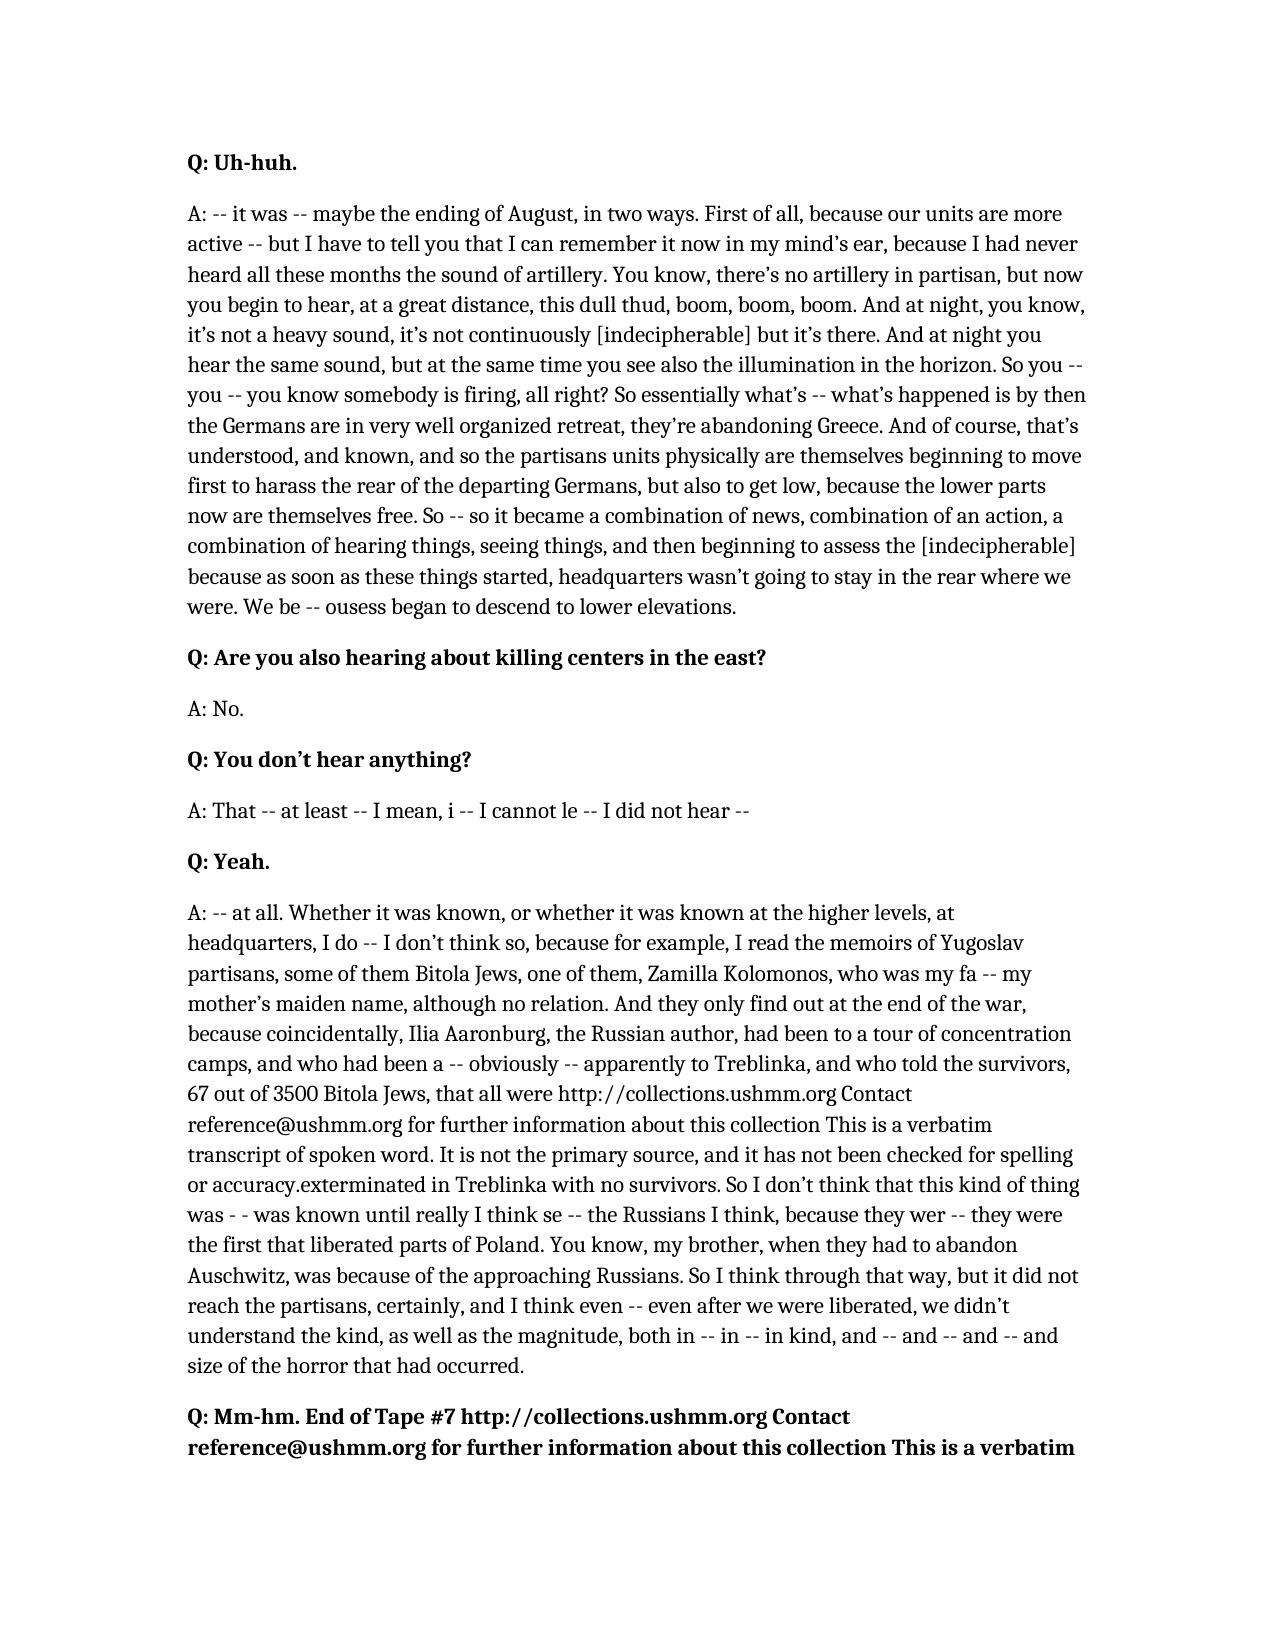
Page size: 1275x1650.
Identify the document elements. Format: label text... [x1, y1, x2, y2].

text Q: Yeah. [187, 849, 1087, 875]
text Q: Are you also hearing about killing centers in the east? [187, 645, 1087, 671]
text A: -- it was -- maybe the ending of August, in two ways. First of all, because our units are more active -- but I have to tell you that I can remember it now in my mind’s ear, because I had never heard all these months the sound of artillery. You know, there’s no artillery in partisan, but now you begin to hear, at a great distance, this dull thud, boom, boom, boom. And at night, you know, it’s not a heavy sound, it’s not continuously [indecipherable] but it’s there. And at night you hear the same sound, but at the same time you see also the illumination in the horizon. So you -- you -- you know somebody is firing, all right? So essentially what’s -- what’s happened is by then the Germans are in very well organized retreat, they’re abandoning Greece. And of course, that’s understood, and known, and so the partisans units physically are themselves beginning to move first to harass the rear of the departing Germans, but also to get low, because the lower parts now are themselves free. So -- so it became a combination of news, combination of an action, a combination of hearing things, seeing things, and then beginning to assess the [indecipherable] because as soon as these things started, headquarters wasn’t going to stay in the rear where we were. We be -- ousess began to descend to lower elevations. [187, 201, 1087, 620]
text Q: You don’t hear anything? [187, 747, 1087, 773]
text A: No. [187, 696, 1087, 722]
text Q: Uh-huh. [187, 150, 1087, 176]
text A: -- at all. Whether it was known, or whether it was known at the higher levels, at headquarters, I do -- I don’t think so, because for example, I read the memoirs of Yugoslav partisans, some of them Bitola Jews, one of them, Zamilla Kolomonos, who was my fa -- my mother’s maiden name, although no relation. And they only find out at the end of the war, because coincidentally, Ilia Aaronburg, the Russian author, had been to a tour of concentration camps, and who had been a -- obviously -- apparently to Treblinka, and who told the survivors, 67 out of 3500 Bitola Jews, that all were http://collections.ushmm.org Contact reference@ushmm.org for further information about this collection This is a verbatim transcript of spoken word. It is not the primary source, and it has not been checked for spelling or accuracy.exterminated in Treblinka with no survivors. So I don’t think that this kind of thing was - - was known until really I think se -- the Russians I think, because they wer -- they were the first that liberated parts of Poland. You know, my brother, when they had to abandon Auschwitz, was because of the approaching Russians. So I think through that way, but it did not reach the partisans, certainly, and I think even -- even after we were liberated, we didn’t understand the kind, as well as the magnitude, both in -- in -- in kind, and -- and -- and -- and size of the horror that had occurred. [187, 900, 1087, 1379]
text A: That -- at least -- I mean, i -- I cannot le -- I did not hear -- [187, 798, 1087, 824]
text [187, 1404, 1087, 1461]
